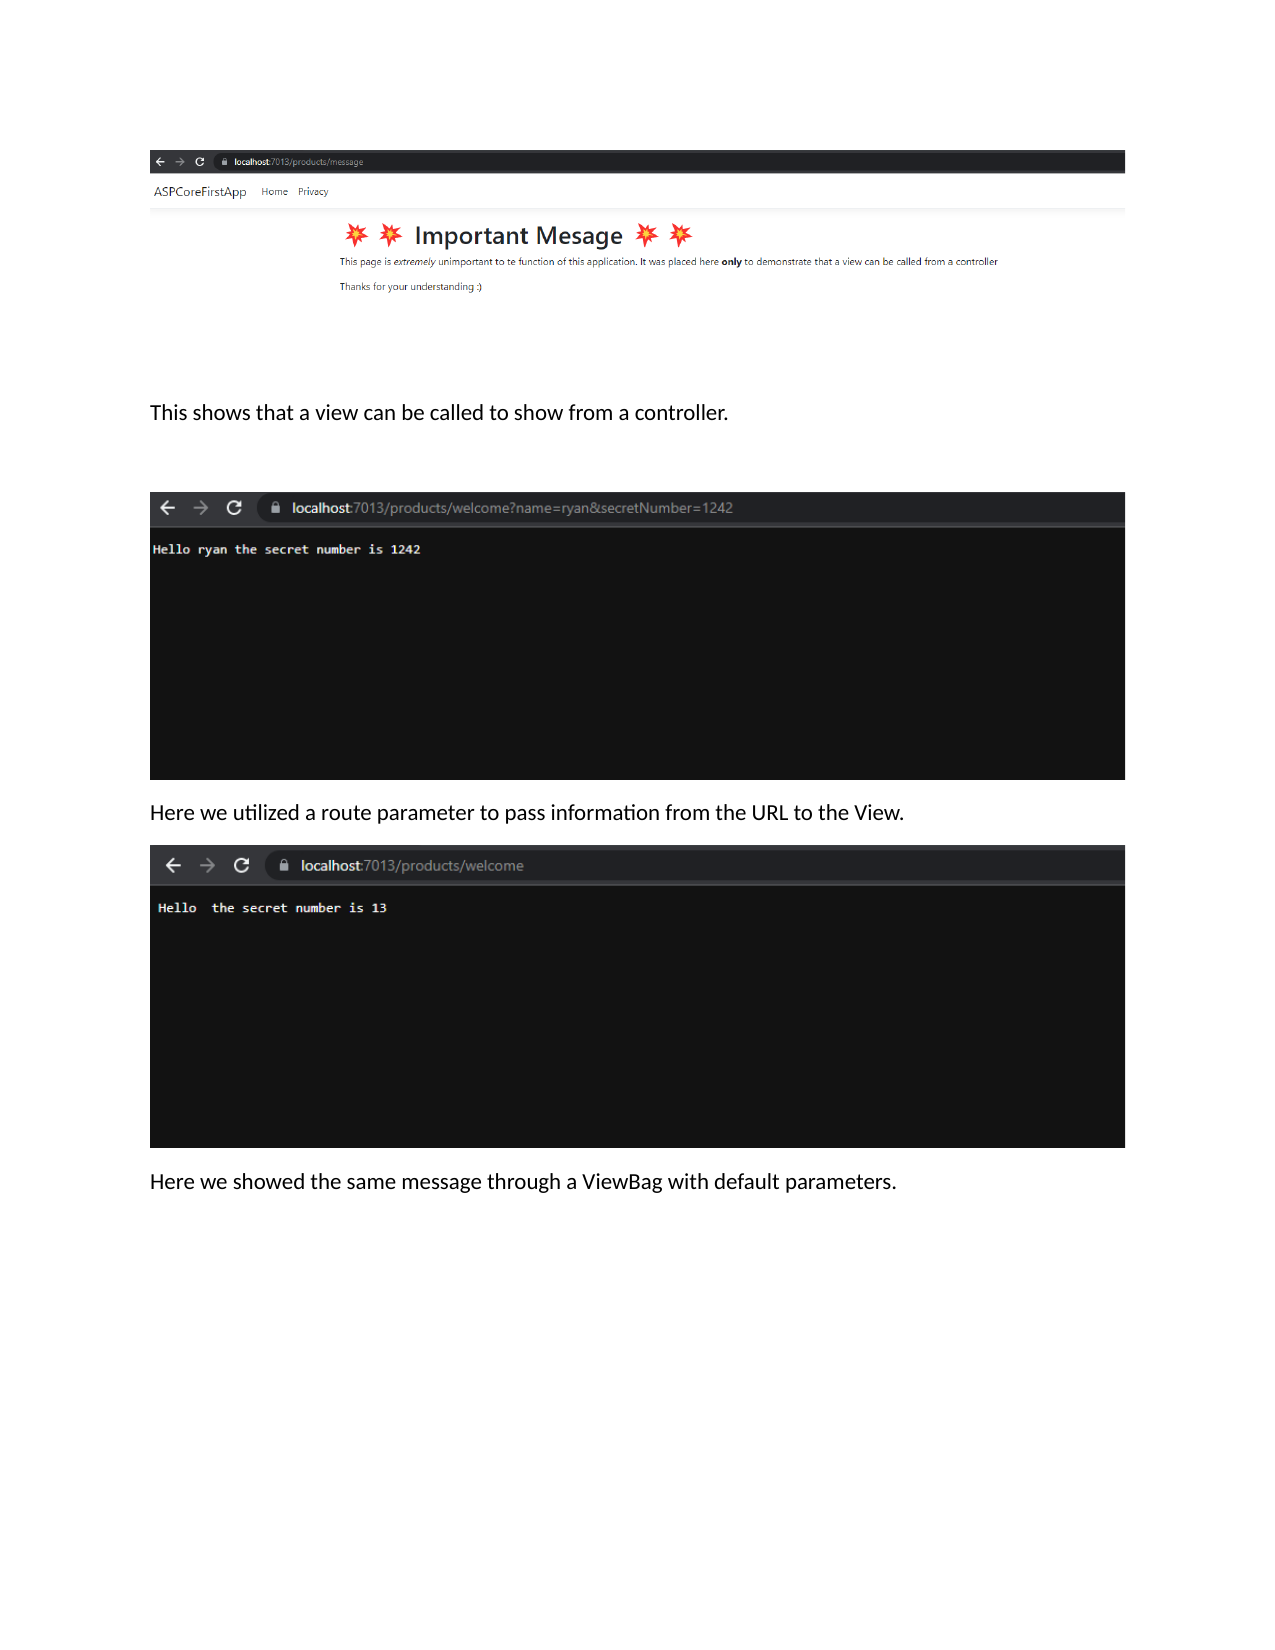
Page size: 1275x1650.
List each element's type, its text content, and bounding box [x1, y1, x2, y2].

text Here we showed the same message through a ViewBag with default parameters. [150, 1167, 1125, 1195]
picture [150, 845, 1125, 1148]
picture [150, 150, 1125, 380]
picture [150, 492, 1125, 780]
text Here we utilized a route parameter to pass information from the URL to the View. [150, 798, 1125, 826]
text This shows that a view can be called to show from a controller. [150, 398, 1125, 426]
